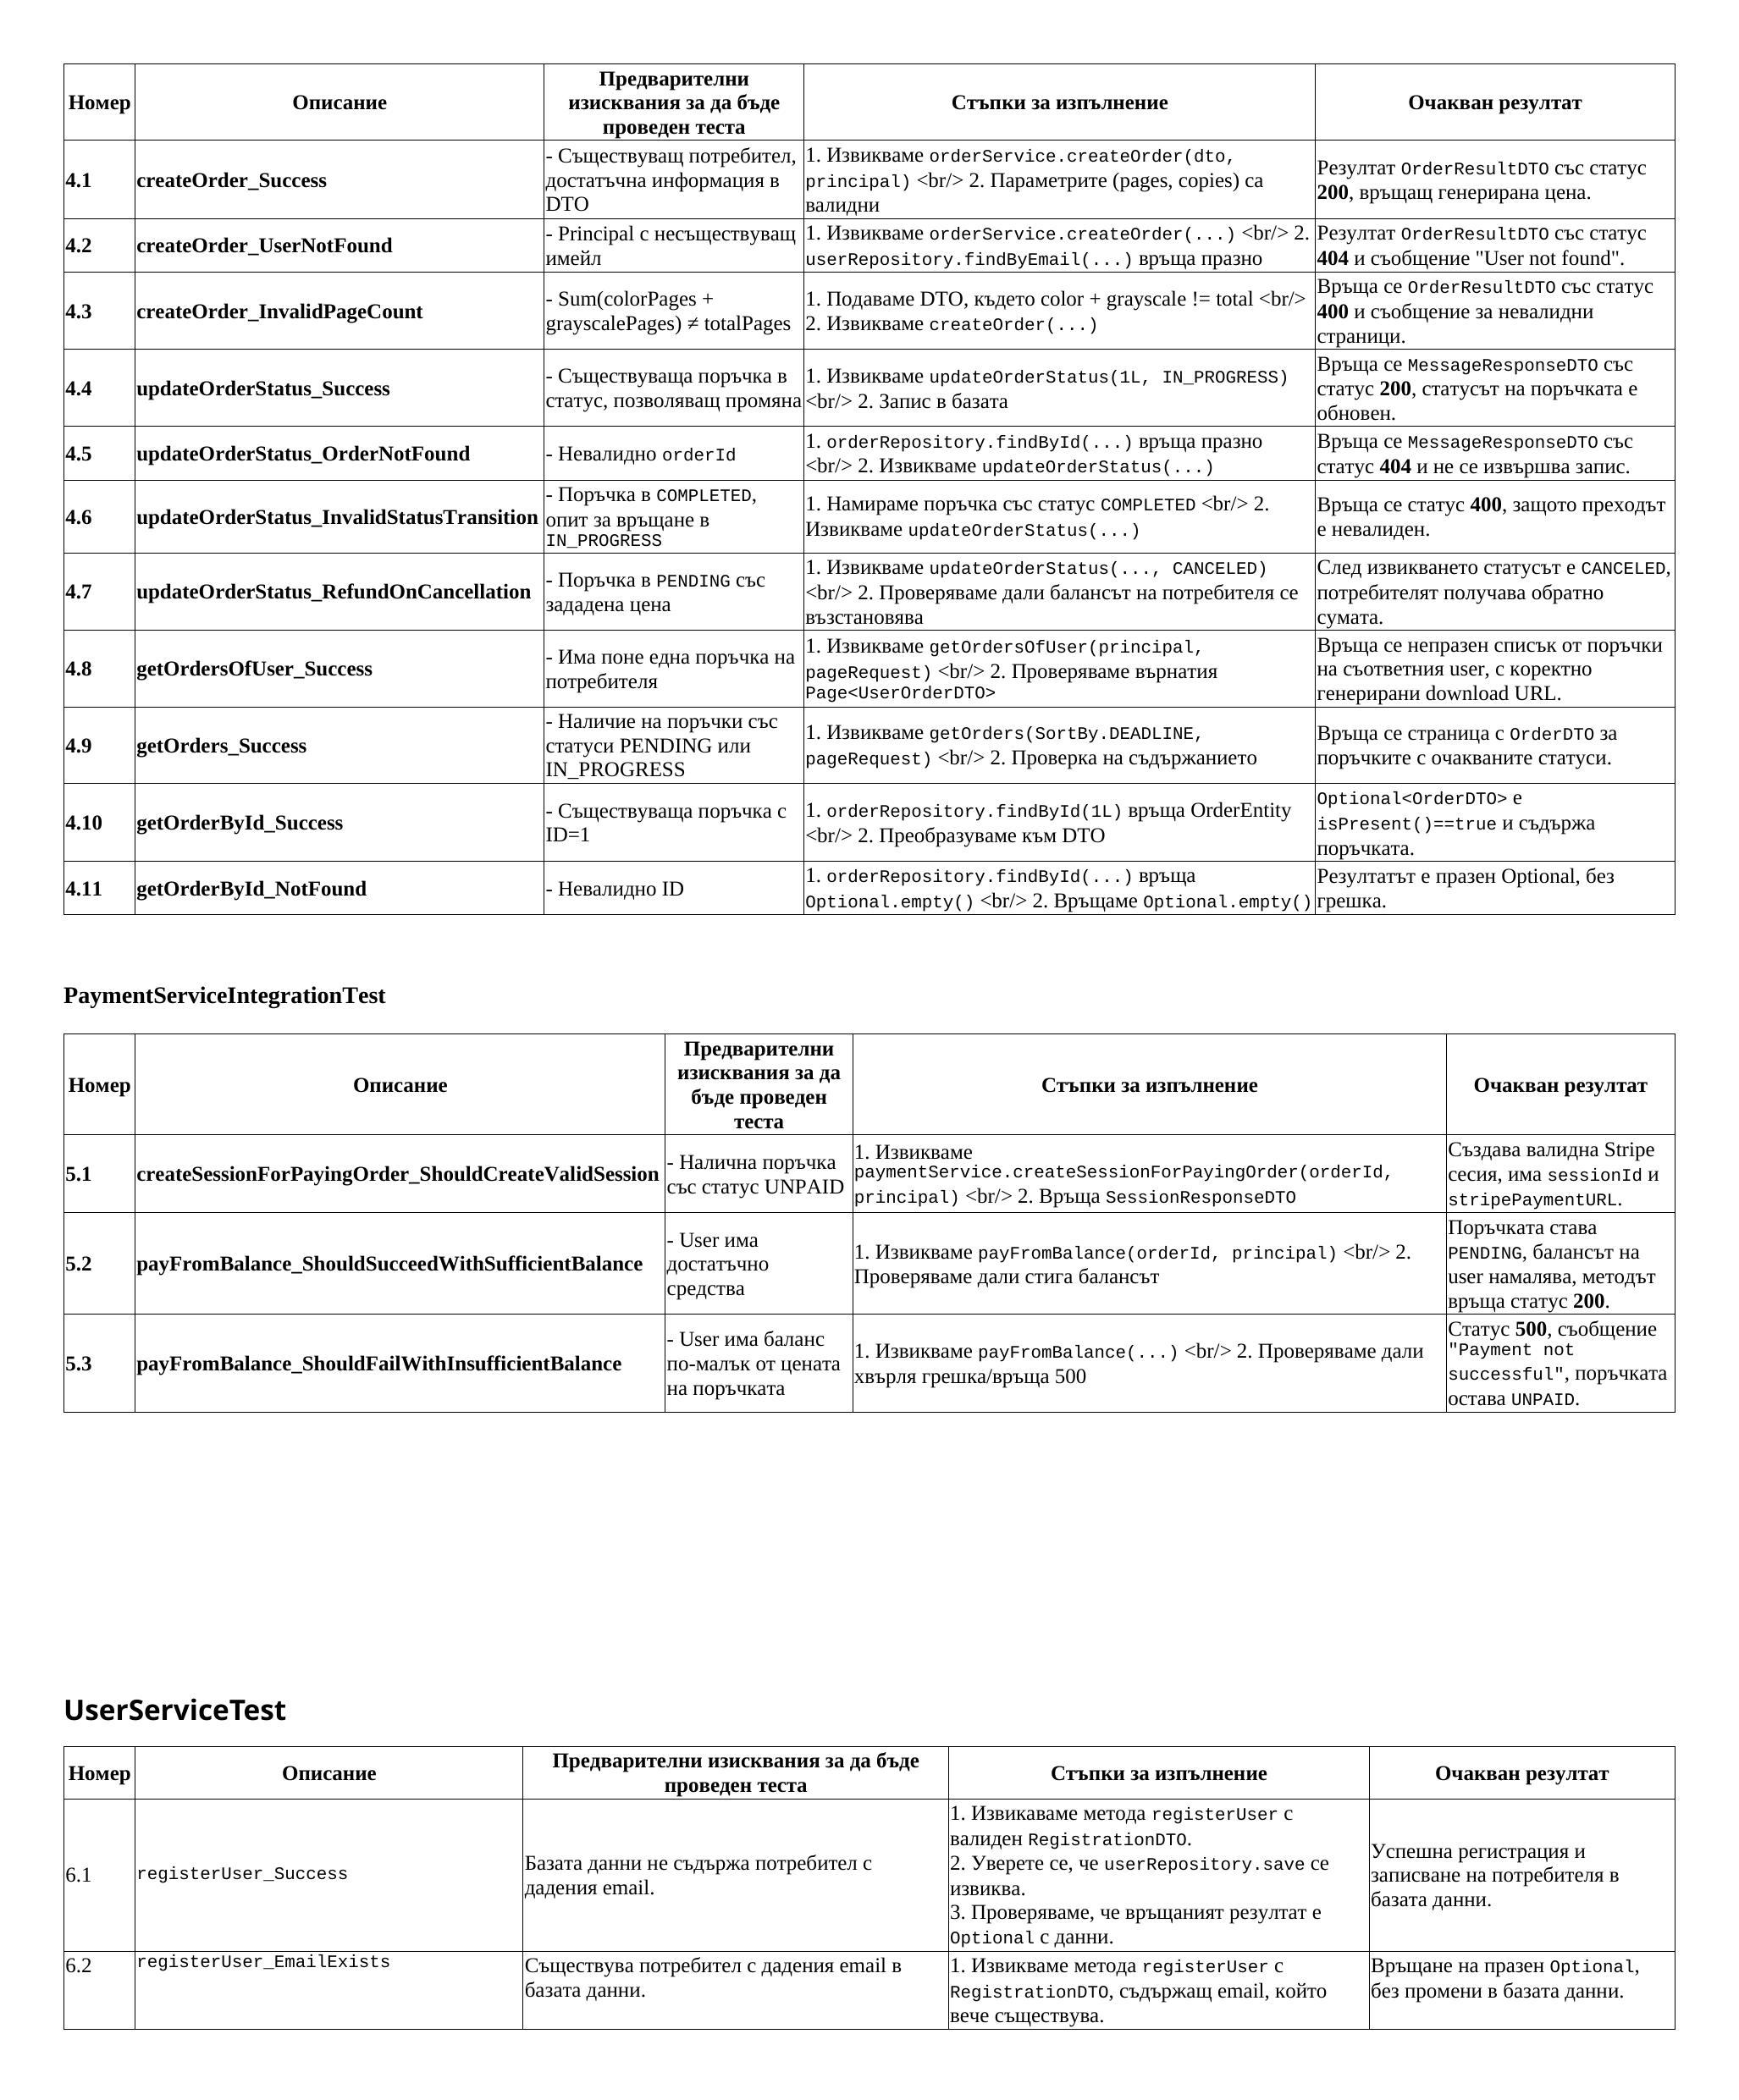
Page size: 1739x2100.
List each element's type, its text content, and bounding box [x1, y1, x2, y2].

table_cell - Наличие на поръчки със статуси PENDING или IN_PROGRESS [544, 708, 803, 783]
table_cell 4.3 [64, 273, 135, 349]
table_cell 4.6 [64, 481, 135, 553]
table_cell getOrdersOfUser_Success [135, 631, 544, 706]
table_cell 4.5 [64, 427, 135, 480]
table_cell Връща се MessageResponseDTO със статус 404 и не се извършва запис. [1316, 427, 1675, 480]
table_cell updateOrderStatus_InvalidStatusTransition [135, 481, 544, 553]
table_cell 4.7 [64, 554, 135, 630]
table_cell payFromBalance_ShouldFailWithInsufficientBalance [135, 1315, 665, 1412]
table_cell - Съществуваща поръчка в статус, позволяващ промяна [544, 350, 803, 426]
table_cell createSessionForPayingOrder_ShouldCreateValidSession [135, 1135, 665, 1212]
table_cell 4.9 [64, 708, 135, 783]
table_cell Резултат OrderResultDTO със статус 404 и съобщение "User not found". [1316, 219, 1675, 272]
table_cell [135, 1952, 522, 2029]
table_header Очакван резултат [1316, 64, 1675, 140]
table_cell createOrder_UserNotFound [135, 219, 544, 272]
table_cell Връща се непразен списък от поръчки на съответния user, с коректно генерирани download URL. [1316, 631, 1675, 706]
table_cell Резултатът е празен Optional, без грешка. [1316, 862, 1675, 914]
table_cell Създава валидна Stripe сесия, има sessionId и stripePaymentURL. [1447, 1135, 1675, 1212]
table_cell 4.8 [64, 631, 135, 706]
table_cell updateOrderStatus_Success [135, 350, 544, 426]
table_cell Връща се OrderResultDTO със статус 400 и съобщение за невалидни страници. [1316, 273, 1675, 349]
table_header Стъпки за изпълнение [853, 1034, 1446, 1134]
table_cell - User има достатъчно средства [665, 1213, 853, 1314]
table_cell 5.1 [64, 1135, 135, 1212]
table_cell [523, 1952, 948, 2029]
table_header Предварителни изисквания за да бъде проведен теста [665, 1034, 853, 1134]
table_header Предварителни изисквания за да бъде проведен теста [544, 64, 803, 140]
table_header Номер [64, 1747, 135, 1798]
table_cell 4.2 [64, 219, 135, 272]
table_cell 1. orderRepository.findById(...) връща Optional.empty() <br/> 2. Връщаме Optional.empty() [804, 862, 1315, 914]
table_cell - Има поне една поръчка на потребителя [544, 631, 803, 706]
table_cell Базата данни не съдържа потребител с дадения email. [523, 1800, 948, 1950]
table_header Стъпки за изпълнение [804, 64, 1315, 140]
table_cell 1. orderRepository.findById(1L) връща OrderEntity <br/> 2. Преобразуваме към DTO [804, 784, 1315, 861]
table_cell registerUser_Success [135, 1800, 522, 1950]
text UserServiceTest [63, 1690, 1675, 1729]
table_cell 4.10 [64, 784, 135, 861]
table_cell 4.11 [64, 862, 135, 914]
table_cell 1. Извикваме orderService.createOrder(...) <br/> 2. userRepository.findByEmail(...) връща празно [804, 219, 1315, 272]
table_header Очакван резултат [1447, 1034, 1675, 1134]
table_cell 1. Извикваме payFromBalance(orderId, principal) <br/> 2. Проверяваме дали стига балансът [853, 1213, 1446, 1314]
table_cell - Съществуващ потребител, достатъчна информация в DTO [544, 141, 803, 218]
table_cell createOrder_Success [135, 141, 544, 218]
table_cell 4.1 [64, 141, 135, 218]
table_cell 1. Извикваме getOrders(SortBy.DEADLINE, pageRequest) <br/> 2. Проверка на съдържанието [804, 708, 1315, 783]
table_cell Резултат OrderResultDTO със статус 200, връщащ генерирана цена. [1316, 141, 1675, 218]
table_cell 4.4 [64, 350, 135, 426]
table_cell 6.1 [64, 1800, 135, 1950]
table_cell - Невалидно ID [544, 862, 803, 914]
table_cell - Невалидно orderId [544, 427, 803, 480]
table_cell 6.2 [64, 1952, 135, 2029]
table_cell 1. orderRepository.findById(...) връща празно <br/> 2. Извикваме updateOrderStatus(...) [804, 427, 1315, 480]
table_cell 1. Извикаваме метода registerUser с валиден RegistrationDTO. 2. Уверете се, че userRepository.save се извиква. 3. Проверяваме, че връщаният резултат е Optional с данни. [949, 1800, 1369, 1950]
table_cell Поръчката става PENDING, балансът на user намалява, методът връща статус 200. [1447, 1213, 1675, 1314]
table_cell 5.2 [64, 1213, 135, 1314]
table_cell payFromBalance_ShouldSucceedWithSufficientBalance [135, 1213, 665, 1314]
table_cell 1. Извикваме paymentService.createSessionForPayingOrder(orderId, principal) <br/> 2. Връща SessionResponseDTO [853, 1135, 1446, 1212]
table_cell - Налична поръчка със статус UNPAID [665, 1135, 853, 1212]
table_header Описание [135, 64, 544, 140]
table_cell updateOrderStatus_RefundOnCancellation [135, 554, 544, 630]
table_cell getOrderById_NotFound [135, 862, 544, 914]
table_cell Връща се статус 400, защото преходът е невалиден. [1316, 481, 1675, 553]
table_cell getOrderById_Success [135, 784, 544, 861]
table_cell Optional<OrderDTO> е isPresent()==true и съдържа поръчката. [1316, 784, 1675, 861]
table_cell - Sum(colorPages + grayscalePages) ≠ totalPages [544, 273, 803, 349]
table_cell 1. Намираме поръчка със статус COMPLETED <br/> 2. Извикваме updateOrderStatus(...) [804, 481, 1315, 553]
table_header Номер [64, 1034, 135, 1134]
table_cell 1. Подаваме DTO, където color + grayscale != total <br/> 2. Извикваме createOrder(...) [804, 273, 1315, 349]
table_cell updateOrderStatus_OrderNotFound [135, 427, 544, 480]
table_cell 1. Извикваме orderService.createOrder(dto, principal) <br/> 2. Параметрите (pages, copies) са валидни [804, 141, 1315, 218]
table_cell getOrders_Success [135, 708, 544, 783]
table_header Стъпки за изпълнение [949, 1747, 1369, 1798]
table_cell 1. Извикваме updateOrderStatus(1L, IN_PROGRESS) <br/> 2. Запис в базата [804, 350, 1315, 426]
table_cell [1370, 1952, 1675, 2029]
table_cell 1. Извикваме getOrdersOfUser(principal, pageRequest) <br/> 2. Проверяваме върнатия Page<UserOrderDTO> [804, 631, 1315, 706]
table_header Описание [135, 1034, 665, 1134]
table_header Описание [135, 1747, 522, 1798]
table_cell 1. Извикваме updateOrderStatus(..., CANCELED) <br/> 2. Проверяваме дали балансът на потребителя се възстановява [804, 554, 1315, 630]
table_cell Статус 500, съобщение "Payment not successful", поръчката остава UNPAID. [1447, 1315, 1675, 1412]
table_cell - Поръчка в PENDING със зададена цена [544, 554, 803, 630]
table_cell createOrder_InvalidPageCount [135, 273, 544, 349]
text PaymentServiceIntegrationTest [63, 981, 1675, 1009]
table_cell - Съществуваща поръчка с ID=1 [544, 784, 803, 861]
table_cell Успешна регистрация и записване на потребителя в базата данни. [1370, 1800, 1675, 1950]
table_cell - Principal с несъществуващ имейл [544, 219, 803, 272]
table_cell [949, 1952, 1369, 2029]
table_cell - User има баланс по-малък от цената на поръчката [665, 1315, 853, 1412]
table_cell - Поръчка в COMPLETED, опит за връщане в IN_PROGRESS [544, 481, 803, 553]
table_header Очакван резултат [1370, 1747, 1675, 1798]
table_cell Връща се страница с OrderDTO за поръчките с очакваните статуси. [1316, 708, 1675, 783]
table_cell 1. Извикваме payFromBalance(...) <br/> 2. Проверяваме дали хвърля грешка/връща 500 [853, 1315, 1446, 1412]
table_header Предварителни изисквания за да бъде проведен теста [523, 1747, 948, 1798]
table_cell 5.3 [64, 1315, 135, 1412]
table_cell Връща се MessageResponseDTO със статус 200, статусът на поръчката е обновен. [1316, 350, 1675, 426]
table_header Номер [64, 64, 135, 140]
table_cell След извикването статусът е CANCELED, потребителят получава обратно сумата. [1316, 554, 1675, 630]
